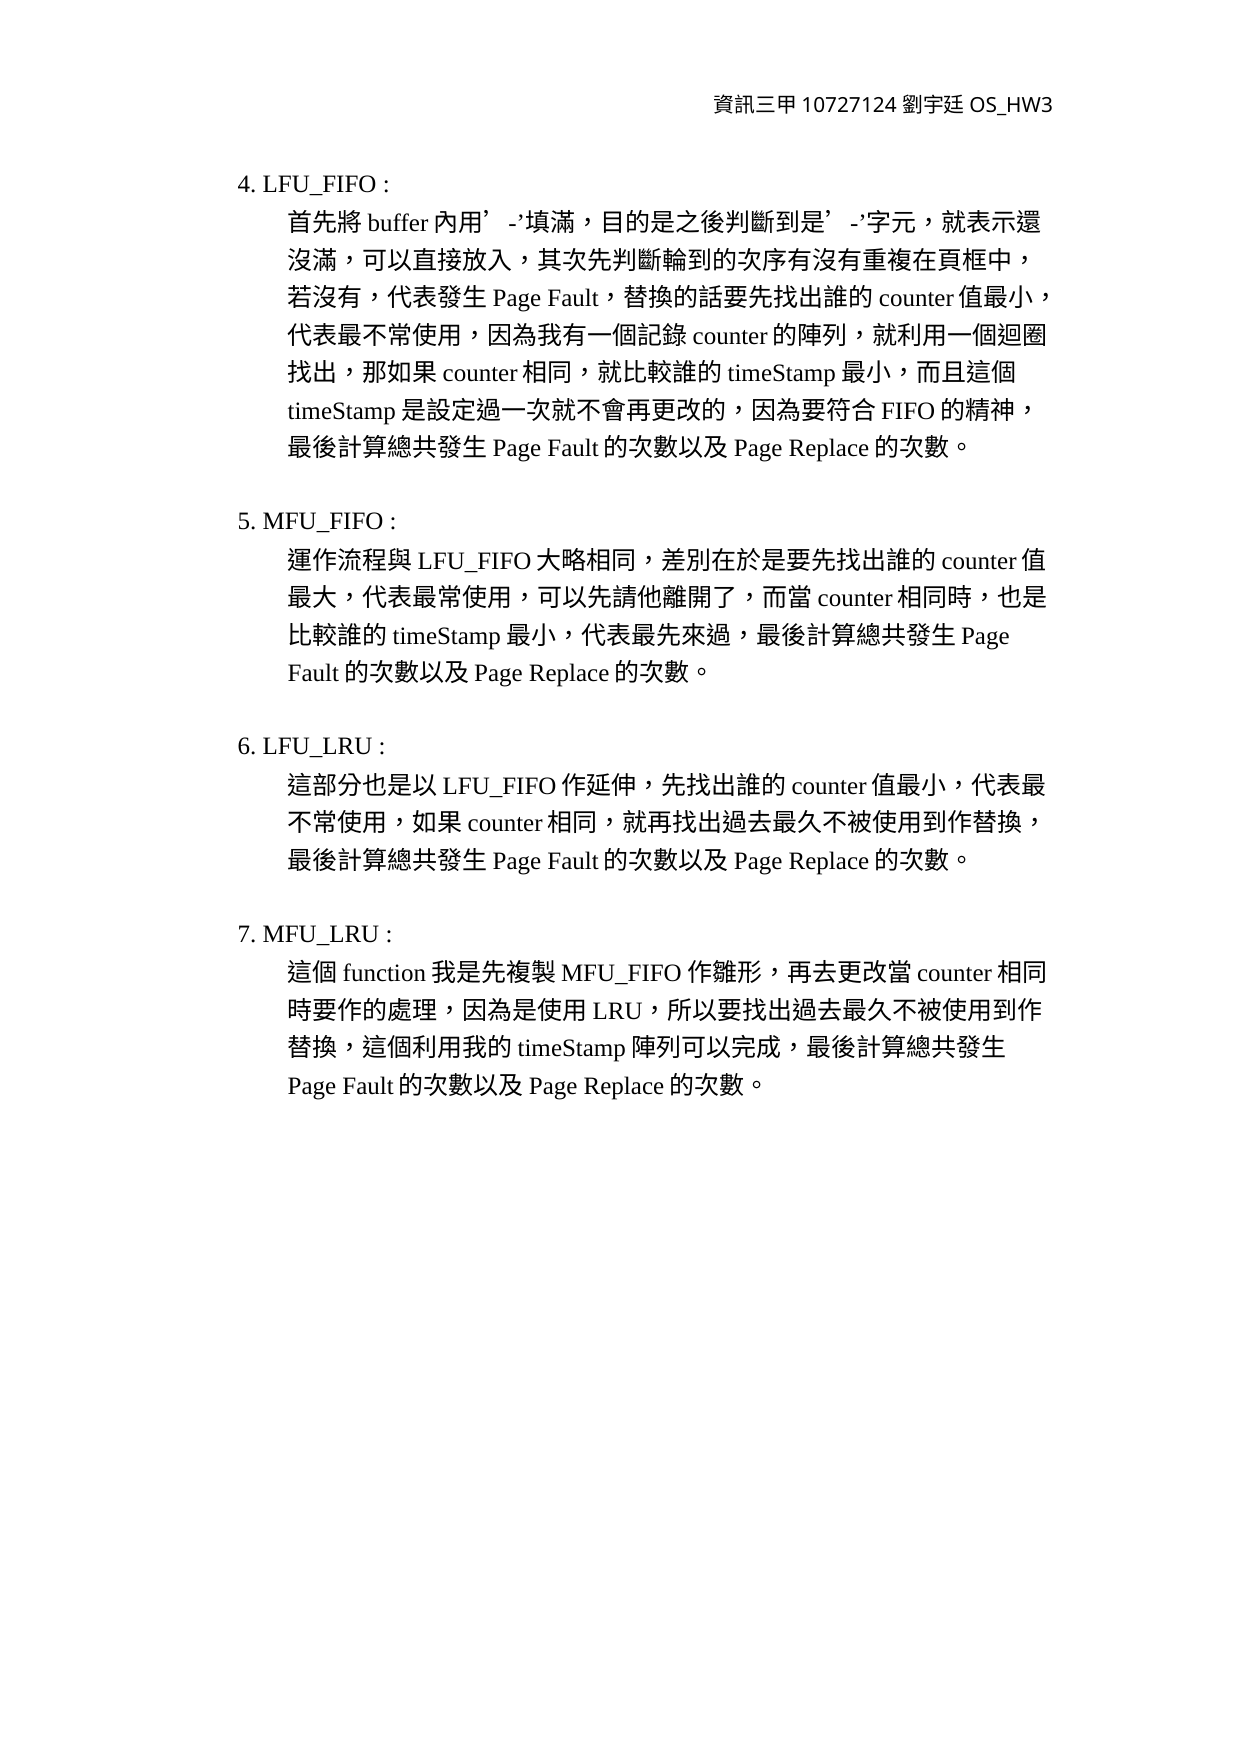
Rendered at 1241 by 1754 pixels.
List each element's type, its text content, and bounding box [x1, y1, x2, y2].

list LFU_LRU : [237, 727, 1053, 764]
list MFU_LRU : [237, 914, 1053, 952]
list MFU_FIFO : [237, 502, 1053, 539]
list 運作流程與LFU_FIFO大略相同，差別在於是要先找出誰的counter值最大，代表最常使用，可以先請他離開了，而當counter相同時，也是比較誰的timeStamp最小，代表最先來過，最後計算總共發生Page Fault的次數以及Page Replace的次數。 [287, 539, 1053, 689]
list 這個function我是先複製MFU_FIFO作雛形，再去更改當counter相同時要作的處理，因為是使用LRU，所以要找出過去最久不被使用到作替換，這個利用我的timeStamp陣列可以完成，最後計算總共發生Page Fault的次數以及Page Replace的次數。 [287, 952, 1053, 1102]
list LFU_FIFO : [237, 164, 1053, 202]
list 這部分也是以LFU_FIFO作延伸，先找出誰的counter值最小，代表最不常使用，如果counter相同，就再找出過去最久不被使用到作替換，最後計算總共發生Page Fault的次數以及Page Replace的次數。 [287, 764, 1053, 877]
list 首先將buffer內用’-’填滿，目的是之後判斷到是’-’字元，就表示還沒滿，可以直接放入，其次先判斷輪到的次序有沒有重複在頁框中，若沒有，代表發生Page Fault，替換的話要先找出誰的counter值最小，代表最不常使用，因為我有一個記錄counter的陣列，就利用一個迴圈找出，那如果counter相同，就比較誰的timeStamp最小，而且這個timeStamp是設定過一次就不會再更改的，因為要符合FIFO的精神，最後計算總共發生Page Fault的次數以及Page Replace的次數。 [287, 202, 1053, 464]
